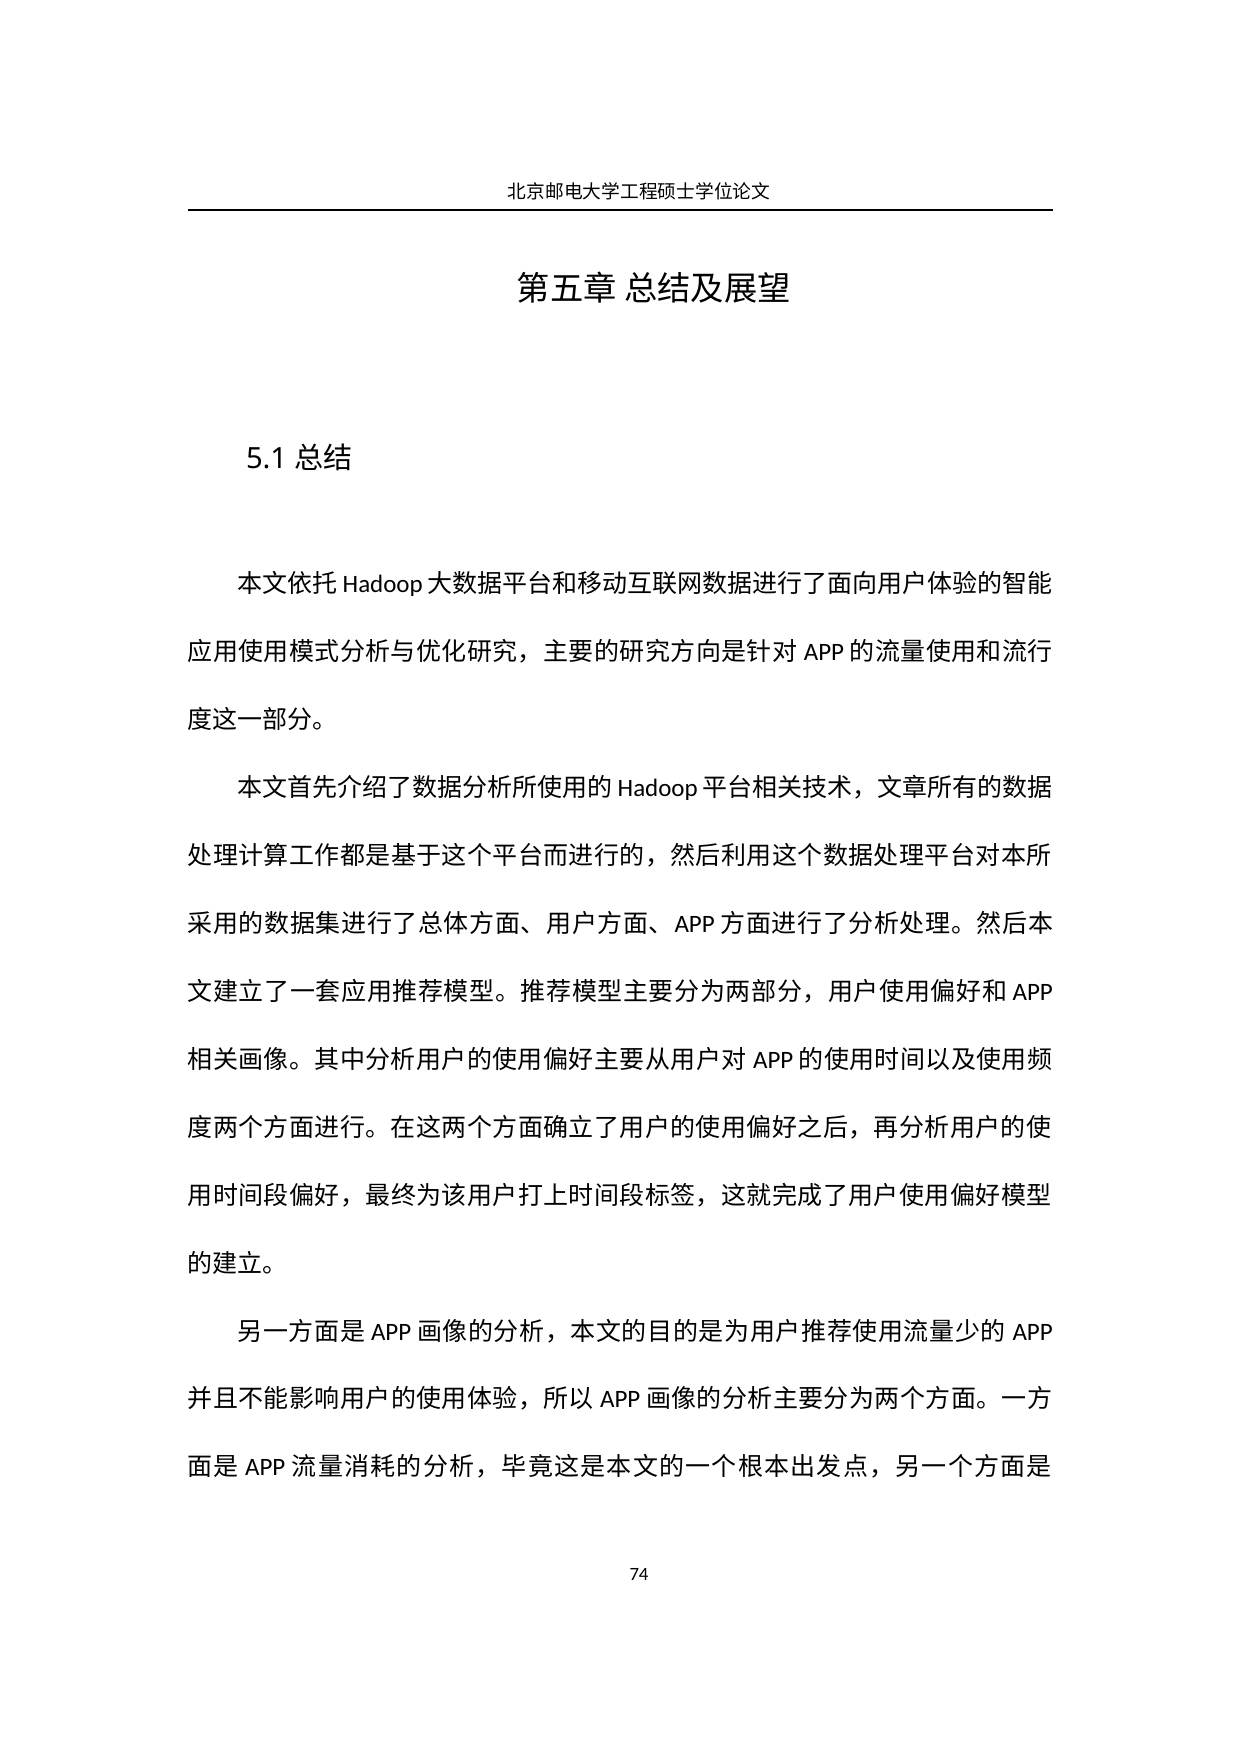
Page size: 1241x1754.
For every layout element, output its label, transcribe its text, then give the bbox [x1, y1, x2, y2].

text 本文首先介绍了数据分析所使用的Hadoop平台相关技术，文章所有的数据处理计算工作都是基于这个平台而进行的，然后利用这个数据处理平台对本所采用的数据集进行了总体方面、用户方面、APP方面进行了分析处理。然后本文建立了一套应用推荐模型。推荐模型主要分为两部分，用户使用偏好和APP相关画像。其中分析用户的使用偏好主要从用户对APP的使用时间以及使用频度两个方面进行。在这两个方面确立了用户的使用偏好之后，再分析用户的使用时间段偏好，最终为该用户打上时间段标签，这就完成了用户使用偏好模型的建立。 [187, 752, 1053, 1295]
subtitle 5.1 总结 [187, 422, 1053, 490]
subtitle 第五章 总结及展望 [187, 252, 1053, 320]
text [187, 1295, 1053, 1499]
text 本文依托Hadoop大数据平台和移动互联网数据进行了面向用户体验的智能应用使用模式分析与优化研究，主要的研究方向是针对APP的流量使用和流行度这一部分。 [187, 548, 1053, 752]
